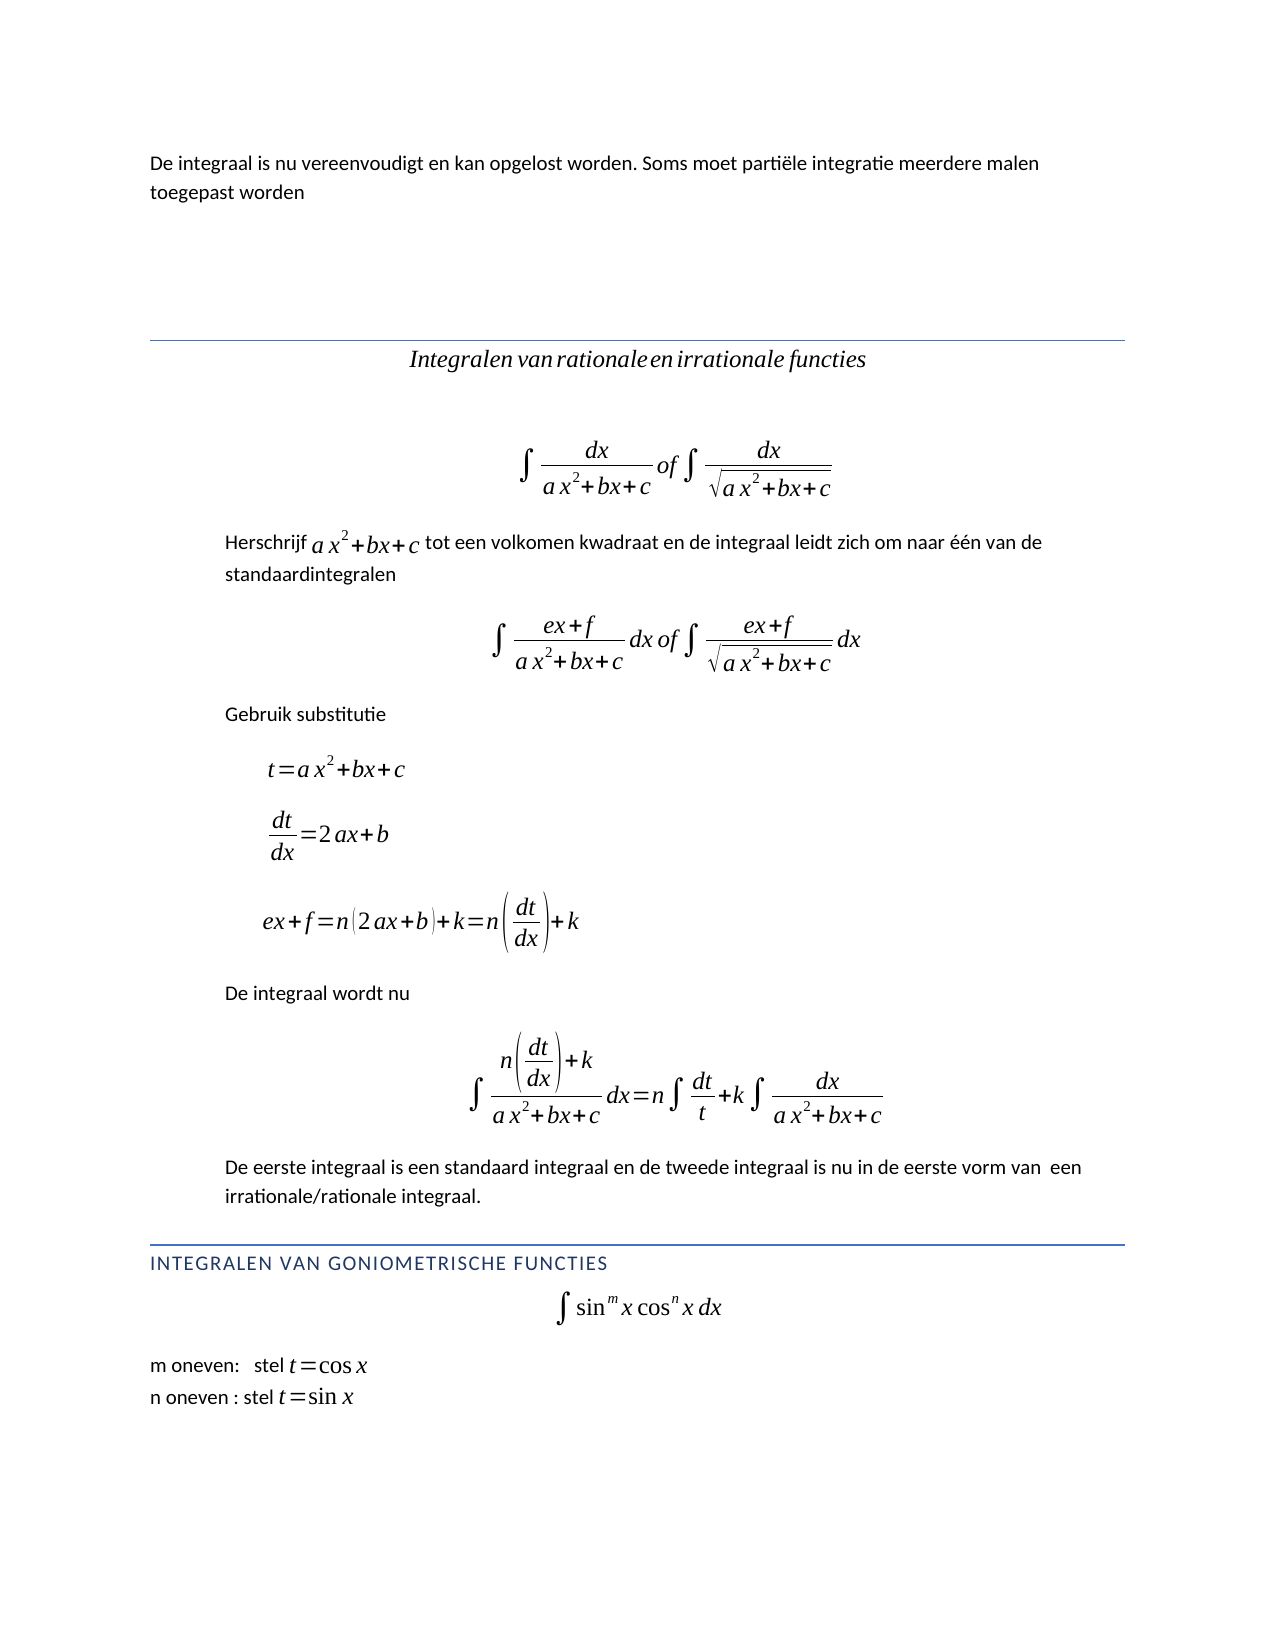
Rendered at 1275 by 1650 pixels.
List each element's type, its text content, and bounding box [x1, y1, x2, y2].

text De integraal is nu vereenvoudigt en kan opgelost worden. Soms moet partiële integratie meerdere malen toegepast worden [150, 150, 1125, 204]
text Gebruik substitutie [150, 701, 1125, 727]
text De integraal wordt nu [150, 980, 1125, 1005]
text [150, 1351, 1125, 1410]
text Herschrijf tot een volkomen kwadraat en de integraal leidt zich om naar één van de standaardintegralen [225, 527, 1125, 587]
text De eerste integraal is een standaard integraal en de tweede integraal is nu in de eerste vorm van een irrationale/rationale integraal. [225, 1154, 1125, 1209]
subtitle Integralen van goniometrische functies [150, 1246, 1125, 1275]
